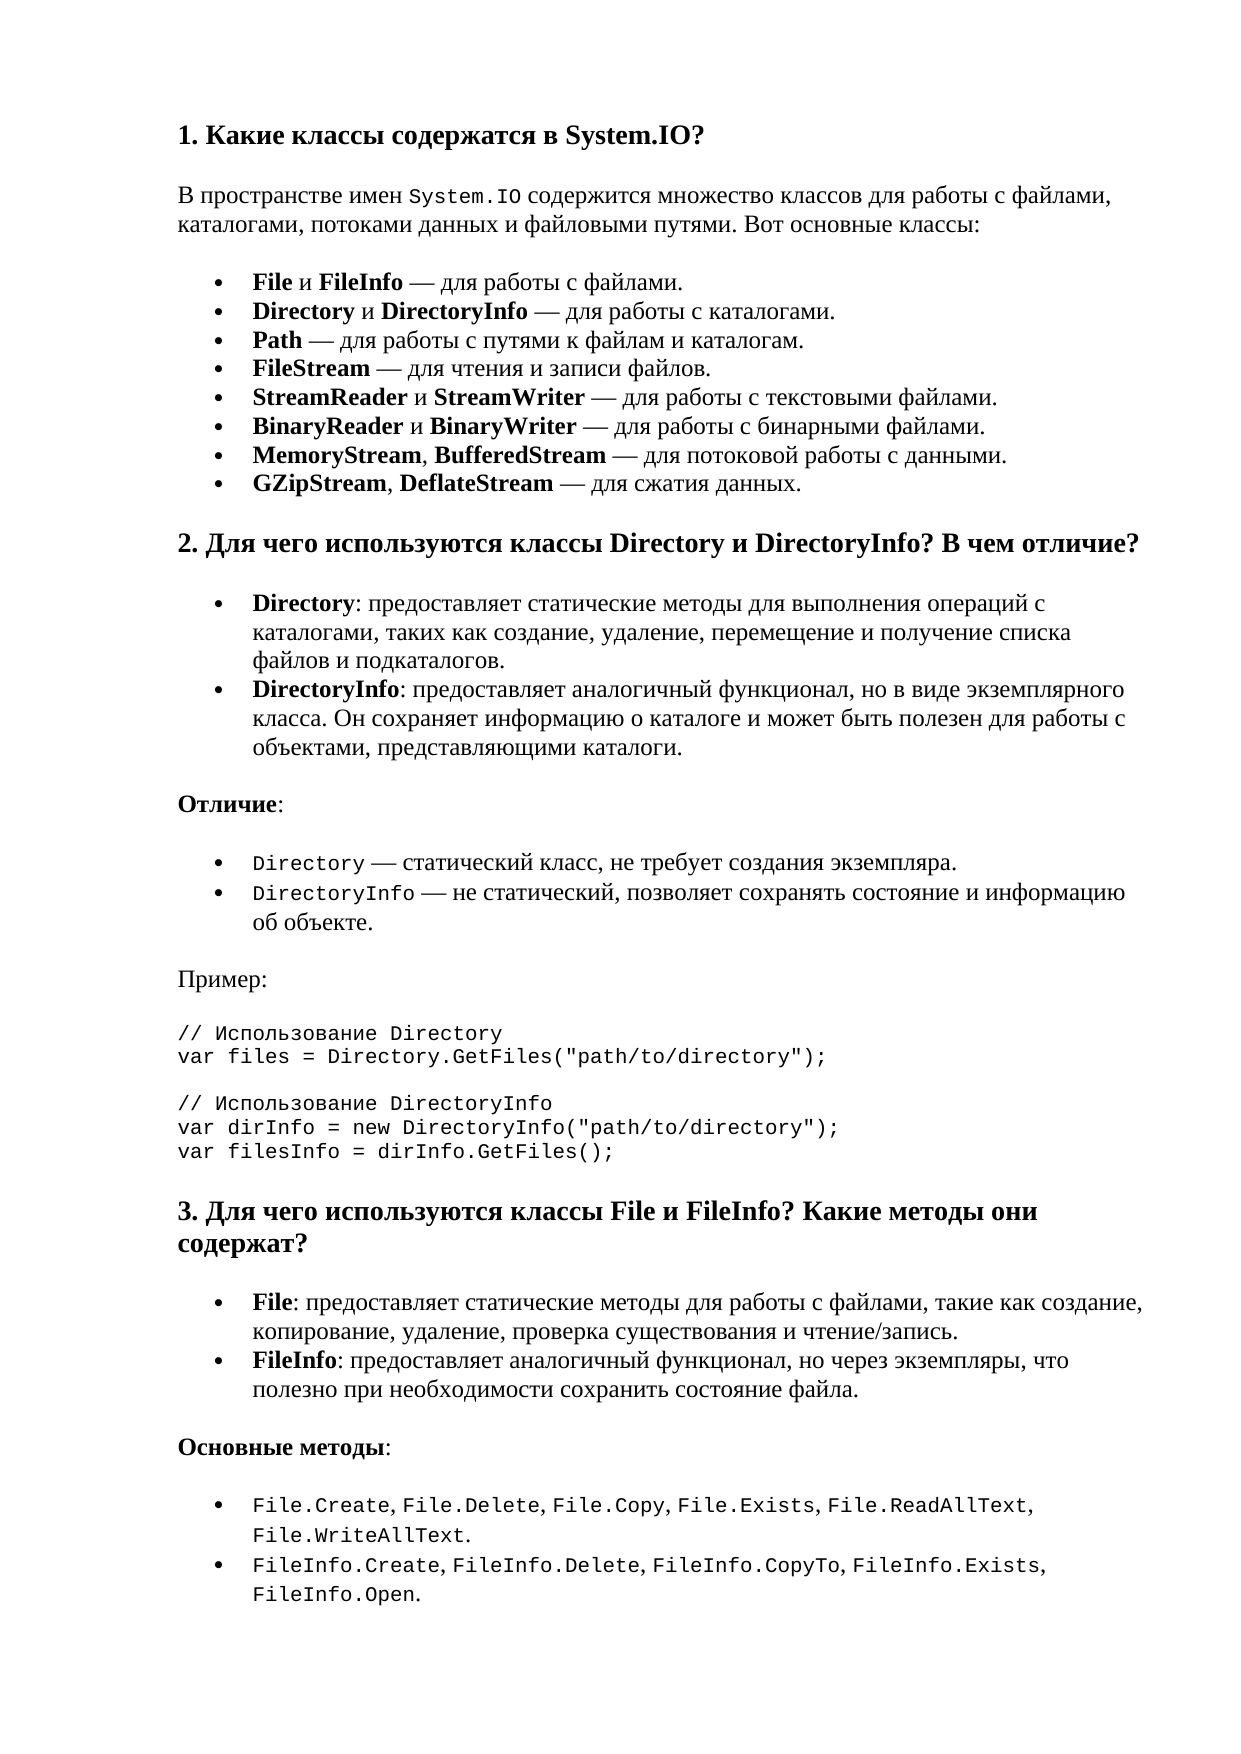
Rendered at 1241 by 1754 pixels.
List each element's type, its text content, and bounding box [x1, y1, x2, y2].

list File.Create, File.Delete, File.Copy, File.Exists, File.ReadAllText, File.WriteAllText. [215, 1489, 1152, 1549]
text // Использование Directory [177, 1022, 1152, 1046]
text В пространстве имен System.IO содержится множество классов для работы с файлами, каталогами, потоками данных и файловыми путями. Вот основные классы: [177, 180, 1152, 238]
list StreamReader и StreamWriter — для работы с текстовыми файлами. [215, 382, 1152, 411]
text 3. Для чего используются классы File и FileInfo? Какие методы они содержат? [177, 1193, 1152, 1258]
list MemoryStream, BufferedStream — для потоковой работы с данными. [215, 440, 1152, 468]
list Directory — статический класс, не требует создания экземпляра. [215, 847, 1152, 877]
text Основные методы: [177, 1432, 1152, 1460]
list File и FileInfo — для работы с файлами. [215, 267, 1152, 296]
list File: предоставляет статические методы для работы с файлами, такие как создание, копирование, удаление, проверка существования и чтение/запись. [215, 1287, 1152, 1345]
text Пример: [177, 964, 1152, 993]
text var filesInfo = dirInfo.GetFiles(); [177, 1141, 1152, 1164]
list Path — для работы с путями к файлам и каталогам. [215, 325, 1152, 353]
list FileInfo.Create, FileInfo.Delete, FileInfo.CopyTo, FileInfo.Exists, FileInfo.Open. [215, 1549, 1152, 1608]
list FileInfo: предоставляет аналогичный функционал, но через экземпляры, что полезно при необходимости сохранить состояние файла. [215, 1345, 1152, 1402]
text 1. Какие классы содержатся в System.IO? [177, 118, 1152, 151]
list Directory: предоставляет статические методы для выполнения операций с каталогами, таких как создание, удаление, перемещение и получение списка файлов и подкаталогов. [215, 588, 1152, 674]
text 2. Для чего используются классы Directory и DirectoryInfo? В чем отличие? [177, 526, 1152, 559]
list FileStream — для чтения и записи файлов. [215, 353, 1152, 382]
list DirectoryInfo: предоставляет аналогичный функционал, но в виде экземплярного класса. Он сохраняет информацию о каталоге и может быть полезен для работы с объектами, представляющими каталоги. [215, 674, 1152, 760]
list DirectoryInfo — не статический, позволяет сохранять состояние и информацию об объекте. [215, 877, 1152, 935]
text var files = Directory.GetFiles("path/to/directory"); [177, 1046, 1152, 1070]
text var dirInfo = new DirectoryInfo("path/to/directory"); [177, 1117, 1152, 1141]
list BinaryReader и BinaryWriter — для работы с бинарными файлами. [215, 411, 1152, 440]
text Отличие: [177, 789, 1152, 818]
list GZipStream, DeflateStream — для сжатия данных. [215, 468, 1152, 497]
list Directory и DirectoryInfo — для работы с каталогами. [215, 296, 1152, 325]
text // Использование DirectoryInfo [177, 1093, 1152, 1117]
